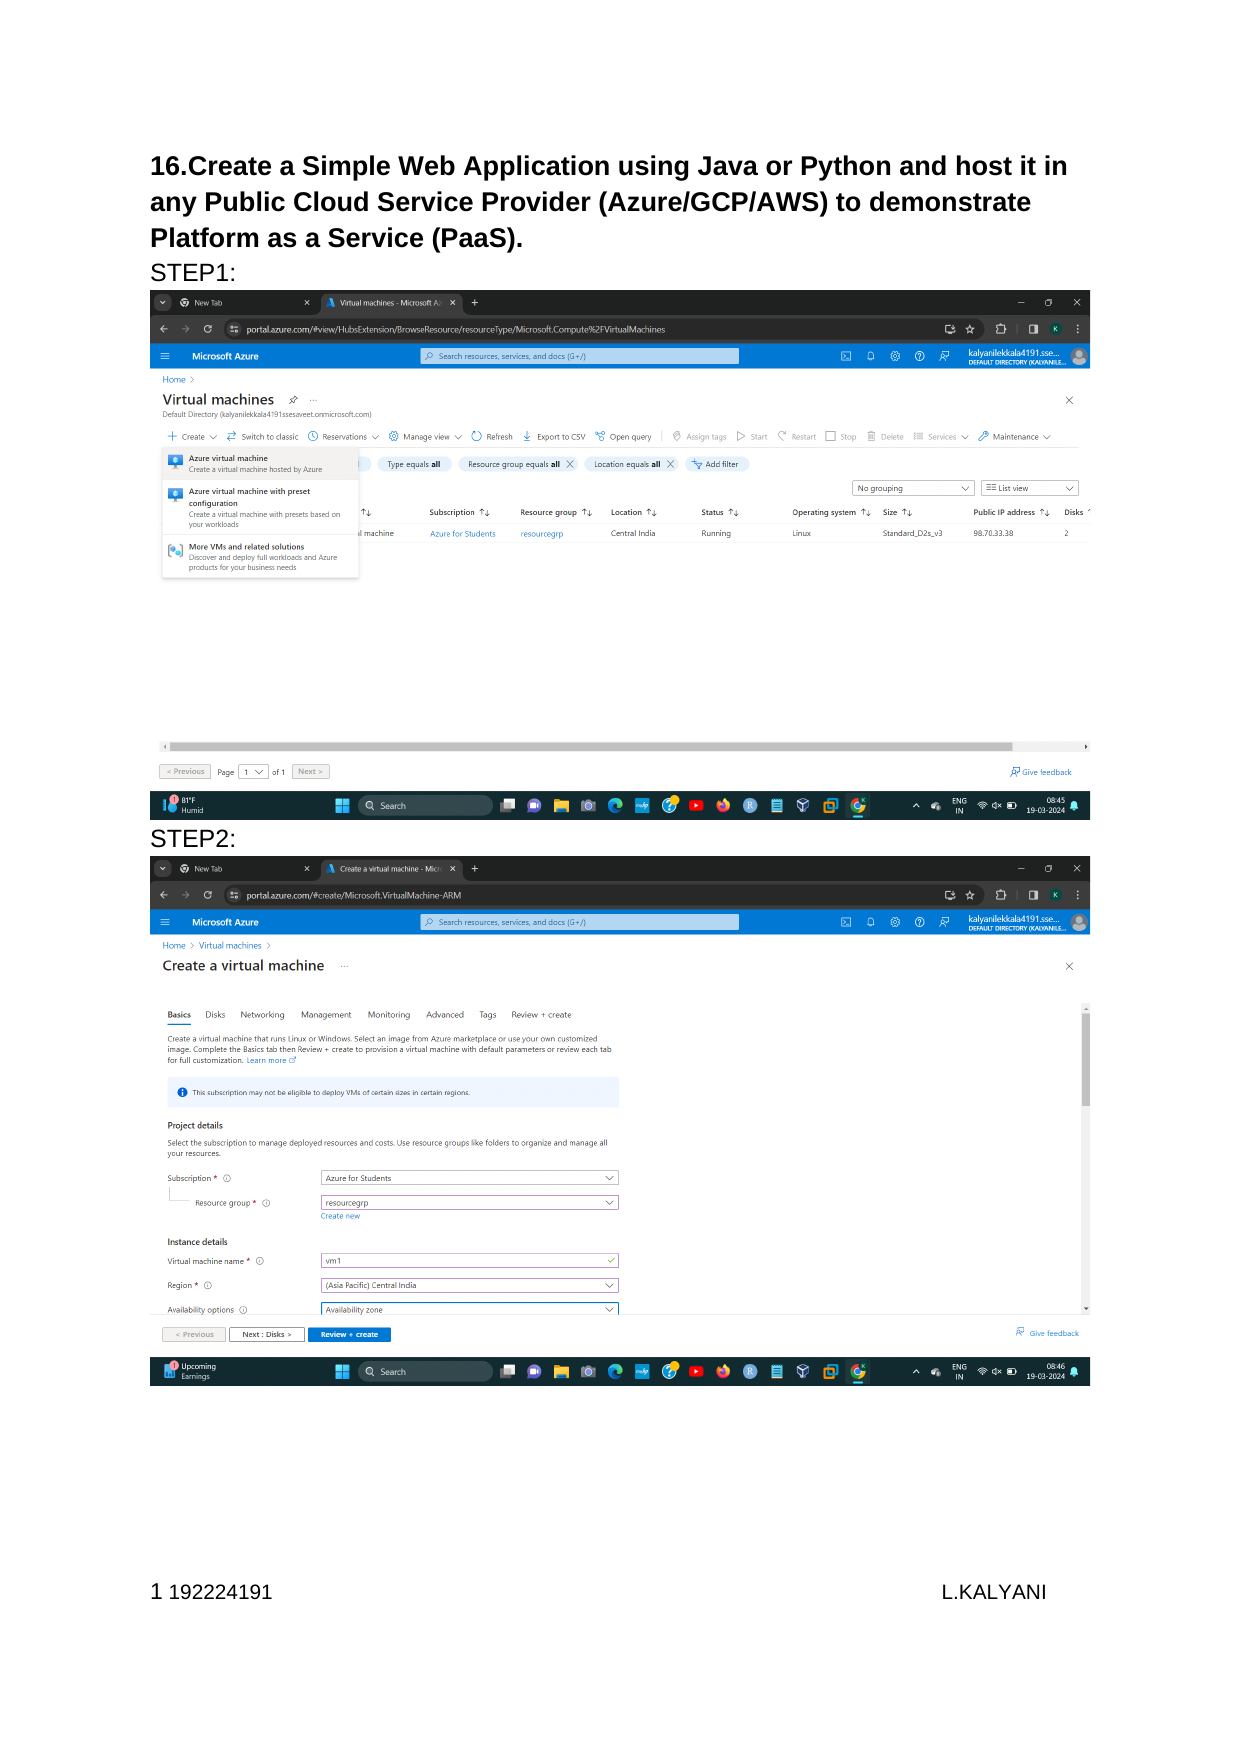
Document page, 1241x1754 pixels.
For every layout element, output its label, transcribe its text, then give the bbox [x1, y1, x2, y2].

text STEP2: [150, 824, 1090, 853]
picture [150, 856, 1091, 1386]
picture [150, 290, 1091, 820]
text 16.Create a Simple Web Application using Java or Python and host it in any Public Cloud Service Provider (Azure/GCP/AWS) to demonstrate Platform as a Service (PaaS). [150, 150, 1090, 253]
text STEP1: [150, 258, 1090, 287]
